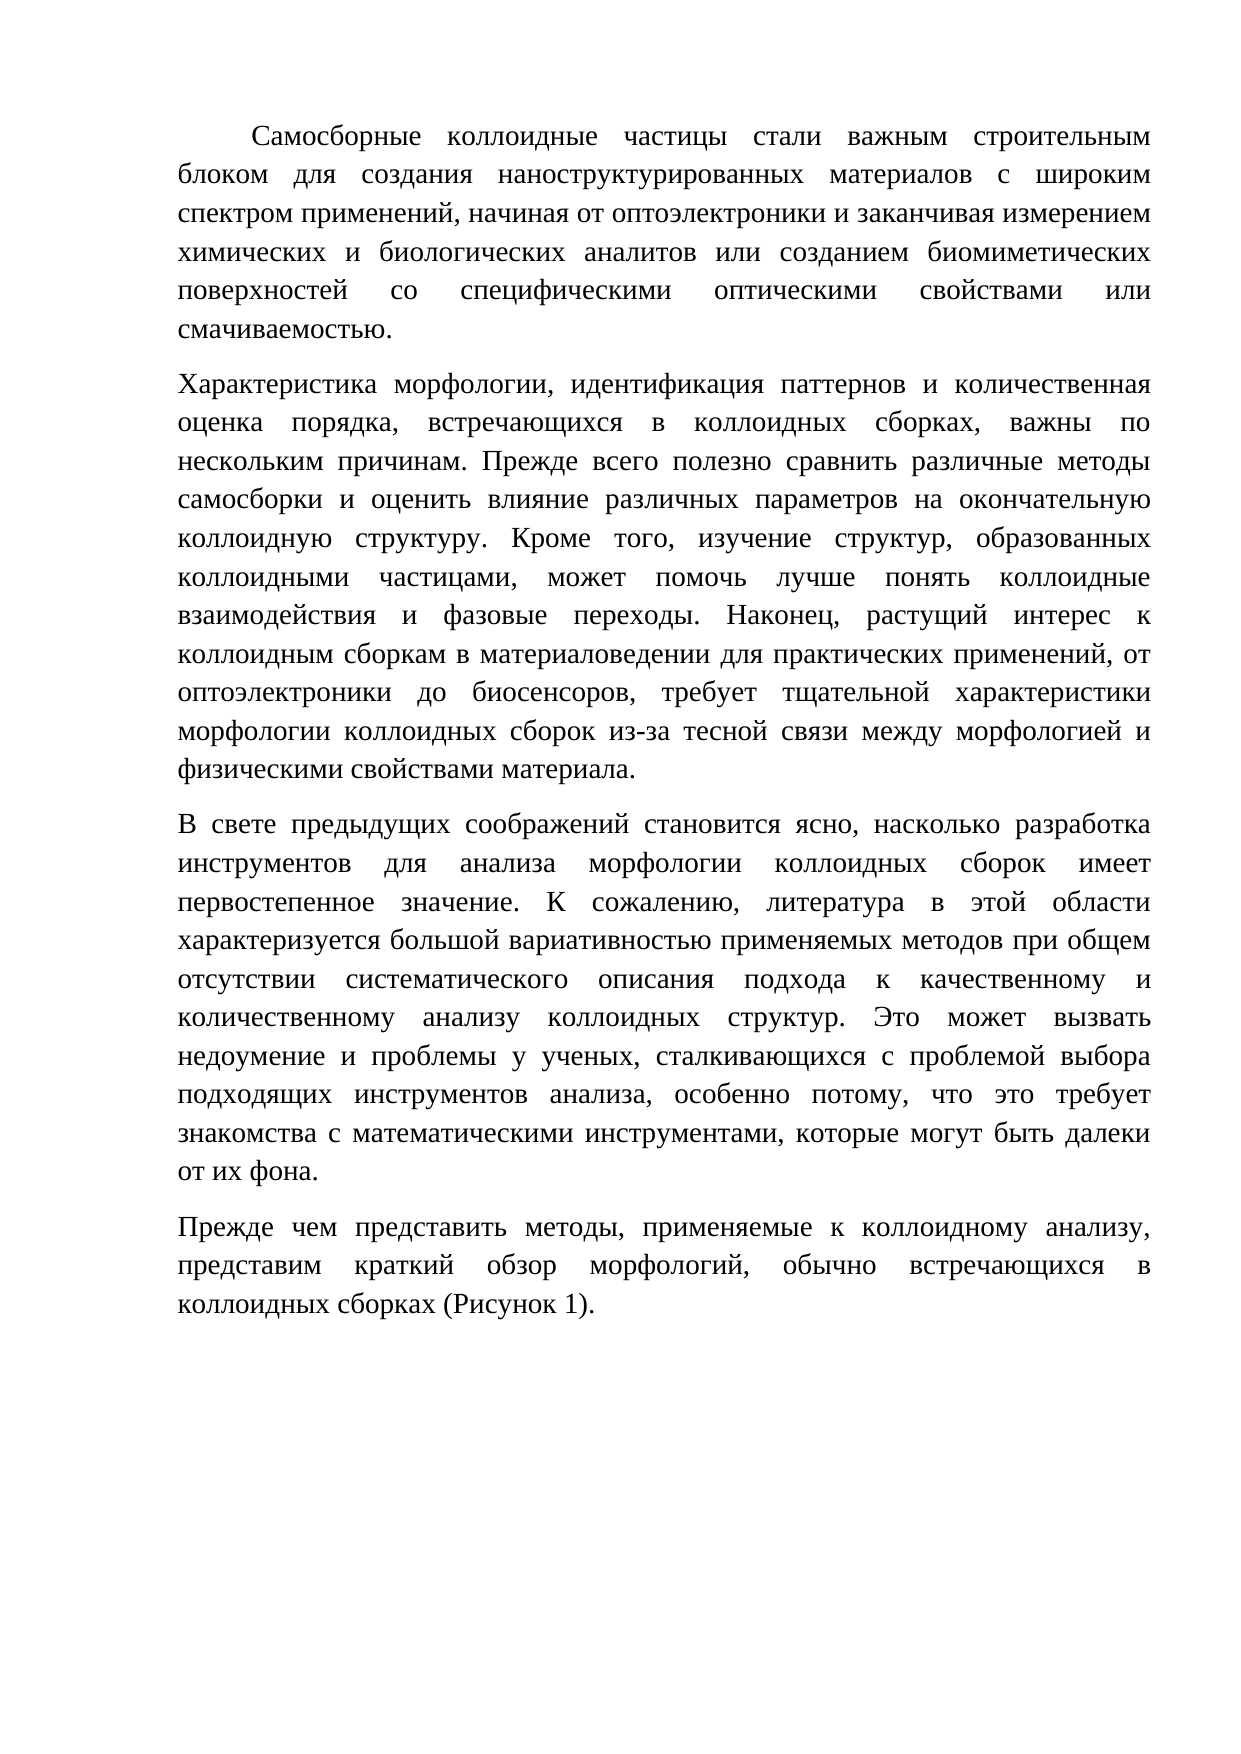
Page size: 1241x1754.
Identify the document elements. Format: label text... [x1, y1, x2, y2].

text Характеристика морфологии, идентификация паттернов и количественная оценка порядка, встречающихся в коллоидных сборках, важны по нескольким причинам. Прежде всего полезно сравнить различные методы самосборки и оценить влияние различных параметров на окончательную коллоидную структуру. Кроме того, изучение структур, образованных коллоидными частицами, может помочь лучше понять коллоидные взаимодействия и фазовые переходы. Наконец, растущий интерес к коллоидным сборкам в материаловедении для практических применений, от оптоэлектроники до биосенсоров, требует тщательной характеристики морфологии коллоидных сборок из-за тесной связи между морфологией и физическими свойствами материала. [177, 366, 1152, 785]
text Самосборные коллоидные частицы стали важным строительным блоком для создания наноструктурированных материалов с широким спектром применений, начиная от оптоэлектроники и заканчивая измерением химических и биологических аналитов или созданием биомиметических поверхностей со специфическими оптическими свойствами или смачиваемостью. [177, 118, 1152, 344]
text Прежде чем представить методы, применяемые к коллоидному анализу, представим краткий обзор морфологий, обычно встречающихся в коллоидных сборках (Рисунок 1). [177, 1209, 1152, 1319]
text В свете предыдущих соображений становится ясно, насколько разработка инструментов для анализа морфологии коллоидных сборок имеет первостепенное значение. К сожалению, литература в этой области характеризуется большой вариативностью применяемых методов при общем отсутствии систематического описания подхода к качественному и количественному анализу коллоидных структур. Это может вызвать недоумение и проблемы у ученых, сталкивающихся с проблемой выбора подходящих инструментов анализа, особенно потому, что это требует знакомства с математическими инструментами, которые могут быть далеки от их фона. [177, 807, 1152, 1187]
